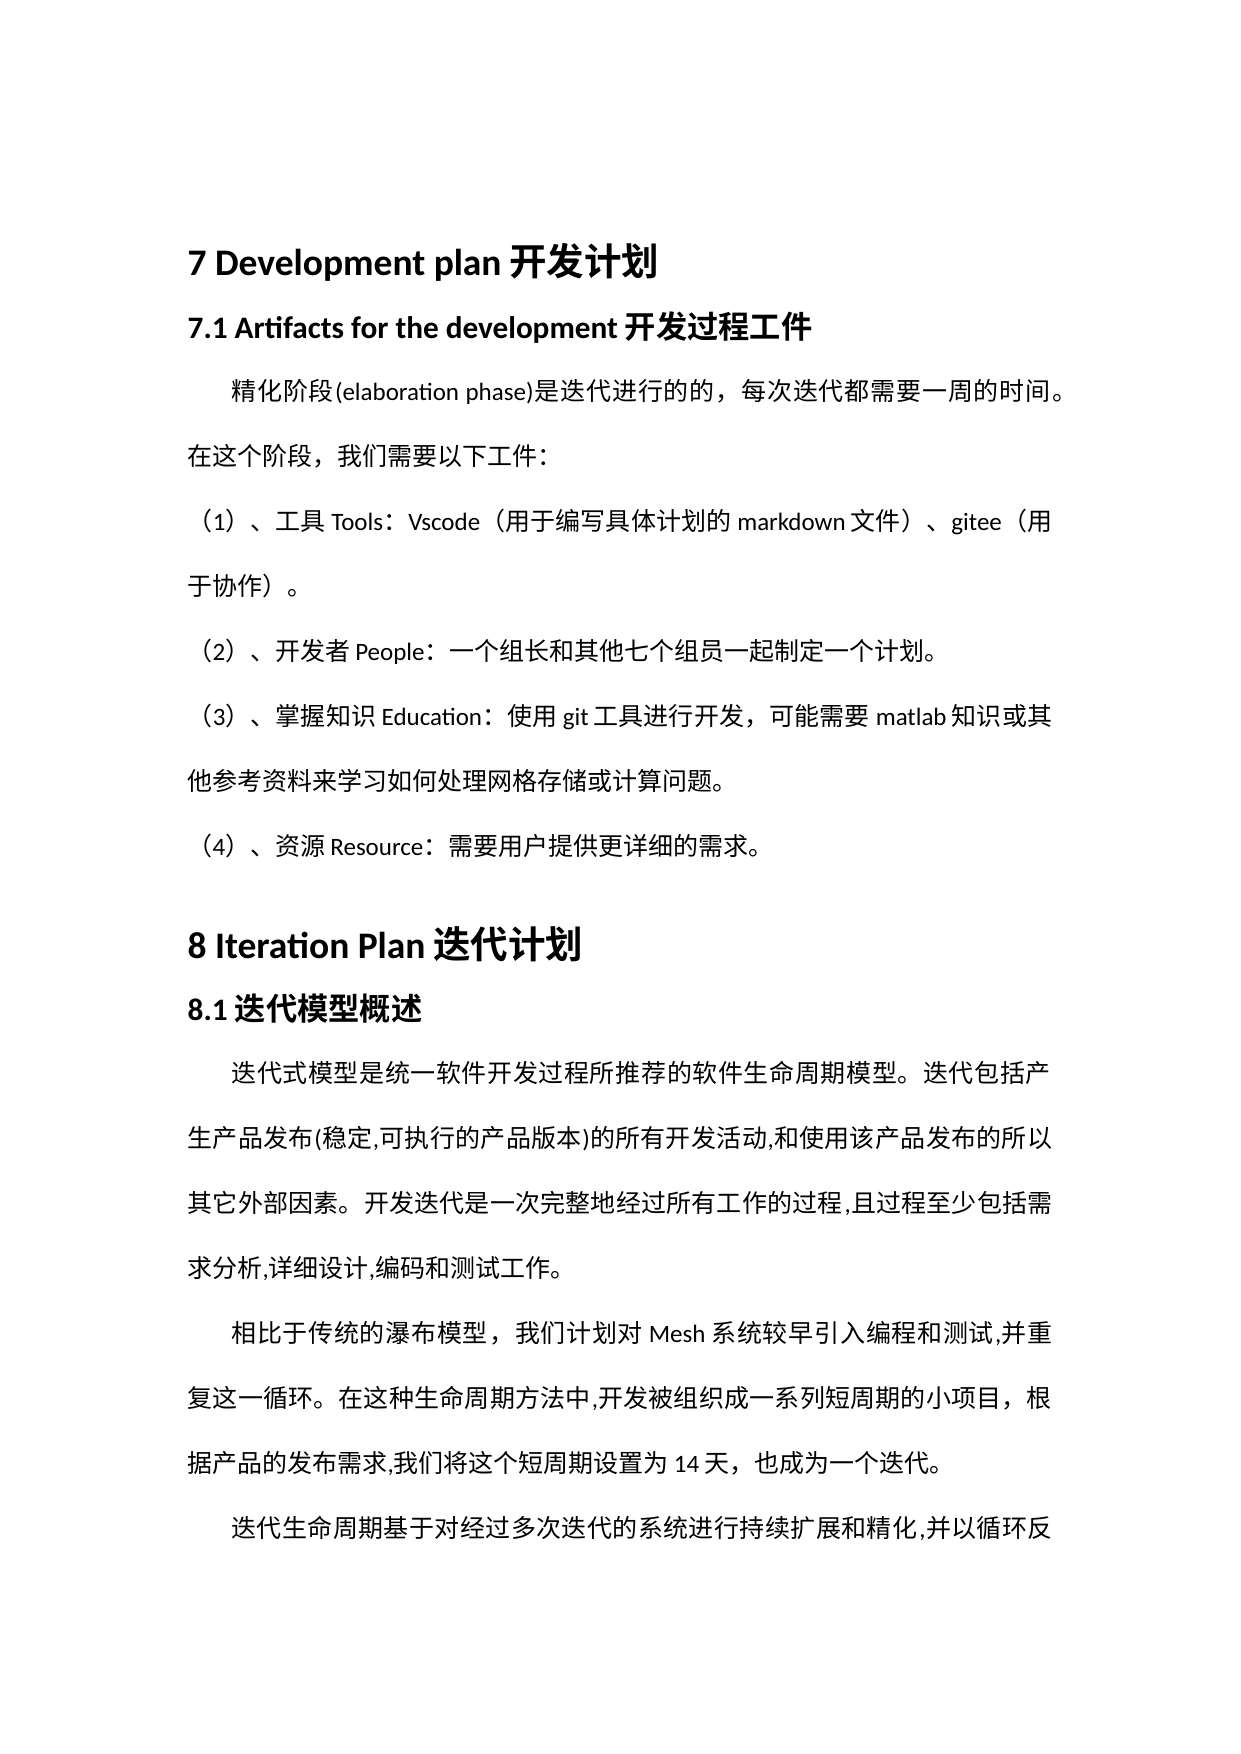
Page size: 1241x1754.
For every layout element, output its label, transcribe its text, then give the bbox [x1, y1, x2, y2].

list 精化阶段(elaboration phase)是迭代进行的的，每次迭代都需要一周的时间。在这个阶段，我们需要以下工件： [187, 357, 1053, 487]
text 相比于传统的瀑布模型，我们计划对Mesh系统较早引入编程和测试,并重复这一循环。在这种生命周期方法中,开发被组织成一系列短周期的小项目，根据产品的发布需求,我们将这个短周期设置为14天，也成为一个迭代。 [187, 1299, 1053, 1494]
text 8.1 迭代模型概述 [187, 974, 1053, 1039]
list （2）、开发者People：一个组长和其他七个组员一起制定一个计划。 [187, 617, 1053, 682]
text 迭代生命周期基于对经过多次迭代的系统进行持续扩展和精化,并以循环反馈和调整为核心驱动力,使之最终成为适当的系统。每次迭代都产生可执行的但不完整的系统,这个系统并不是可以交付的产品,直到多次迭代之后(10~15次迭代)之后才能合格地用于产品部署。 [187, 1494, 1053, 1559]
list （3）、掌握知识Education：使用git工具进行开发，可能需要matlab知识或其他参考资料来学习如何处理网格存储或计算问题。 [187, 682, 1053, 812]
list 7.1 Artifacts for the development开发过程工件 [187, 292, 1053, 357]
list （1）、工具Tools：Vscode（用于编写具体计划的markdown文件）、gitee（用于协作）。 [187, 487, 1053, 617]
list 8 Iteration Plan迭代计划 [187, 909, 1053, 974]
text 迭代式模型是统一软件开发过程所推荐的软件生命周期模型。迭代包括产生产品发布(稳定,可执行的产品版本)的所有开发活动,和使用该产品发布的所以其它外部因素。开发迭代是一次完整地经过所有工作的过程,且过程至少包括需求分析,详细设计,编码和测试工作。 [187, 1039, 1053, 1299]
list 7 Development plan开发计划 [187, 227, 1053, 292]
list （4）、资源Resource：需要用户提供更详细的需求。 [187, 812, 1053, 877]
